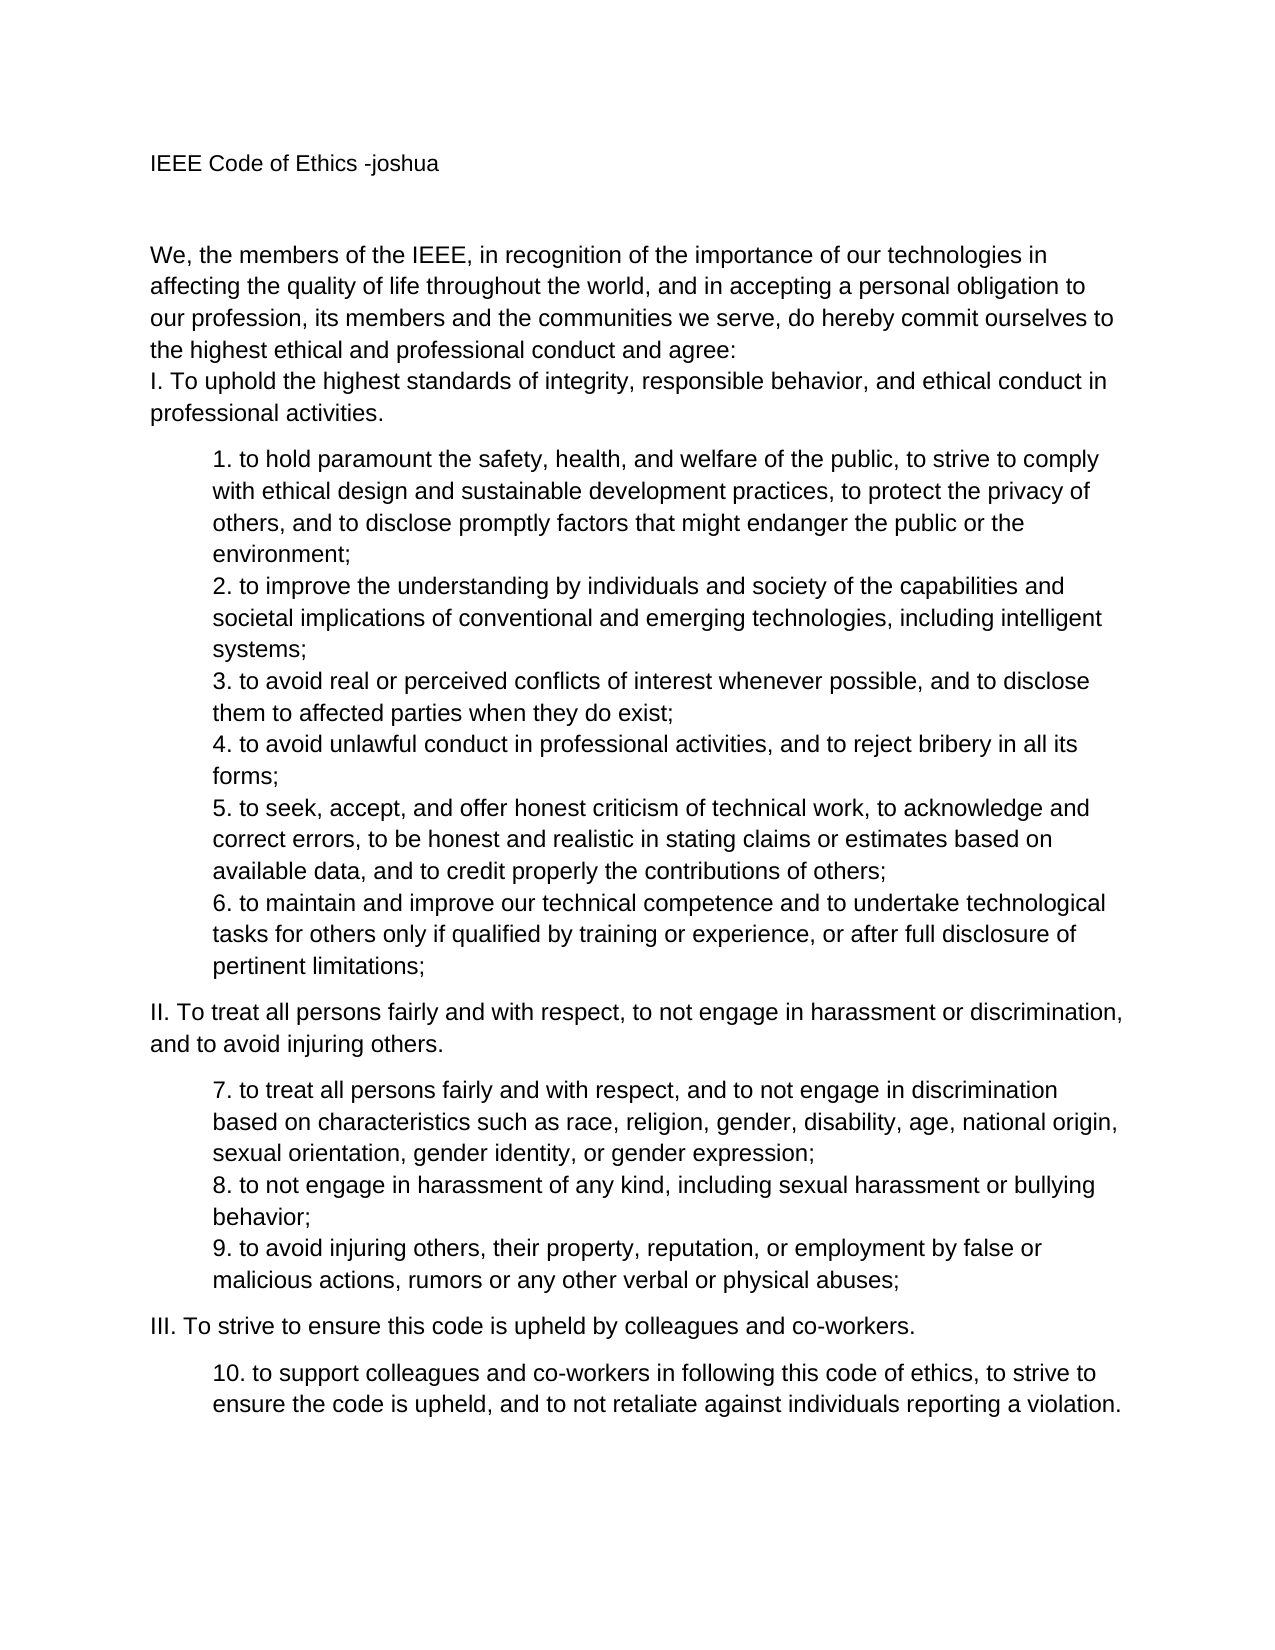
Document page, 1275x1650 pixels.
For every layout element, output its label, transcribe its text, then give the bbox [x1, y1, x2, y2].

text III. To strive to ensure this code is upheld by colleagues and co-workers. [150, 1312, 1125, 1354]
text 6. to maintain and improve our technical competence and to undertake technological tasks for others only if qualified by training or experience, or after full disclosure of pertinent limitations; [212, 888, 1125, 994]
text 9. to avoid injuring others, their property, reputation, or employment by false or malicious actions, rumors or any other verbal or physical abuses; [212, 1234, 1125, 1308]
text 4. to avoid unlawful conduct in professional activities, and to reject bribery in all its forms; [212, 730, 1125, 789]
text 5. to seek, accept, and offer honest criticism of technical work, to acknowledge and correct errors, to be honest and realistic in stating claims or estimates based on available data, and to credit properly the contributions of others; [212, 793, 1125, 884]
text I. To uphold the highest standards of integrity, responsible behavior, and ethical conduct in professional activities. [150, 367, 1125, 441]
text 1. to hold paramount the safety, health, and welfare of the public, to strive to comply with ethical design and sustainable development practices, to protect the privacy of others, and to disclose promptly factors that might endanger the public or the environment; [212, 445, 1125, 568]
text IEEE Code of Ethics -joshua [150, 150, 1125, 176]
text 10. to support colleagues and co-workers in following this code of ethics, to strive to ensure the code is upheld, and to not retaliate against individuals reporting a violation. [212, 1358, 1125, 1432]
text We, the members of the IEEE, in recognition of the importance of our technologies in affecting the quality of life throughout the world, and in accepting a personal obligation to our profession, its members and the communities we serve, do hereby commit ourselves to the highest ethical and professional conduct and agree: [150, 241, 1125, 363]
text 2. to improve the understanding by individuals and society of the capabilities and societal implications of conventional and emerging technologies, including intelligent systems; [212, 572, 1125, 663]
text 7. to treat all persons fairly and with respect, and to not engage in discrimination based on characteristics such as race, religion, gender, disability, age, national origin, sexual orientation, gender identity, or gender expression; [212, 1076, 1125, 1167]
text 3. to avoid real or perceived conflicts of interest whenever possible, and to disclose them to affected parties when they do exist; [212, 667, 1125, 726]
text II. To treat all persons fairly and with respect, to not engage in harassment or discrimination, and to avoid injuring others. [150, 998, 1125, 1072]
text 8. to not engage in harassment of any kind, including sexual harassment or bullying behavior; [212, 1171, 1125, 1230]
